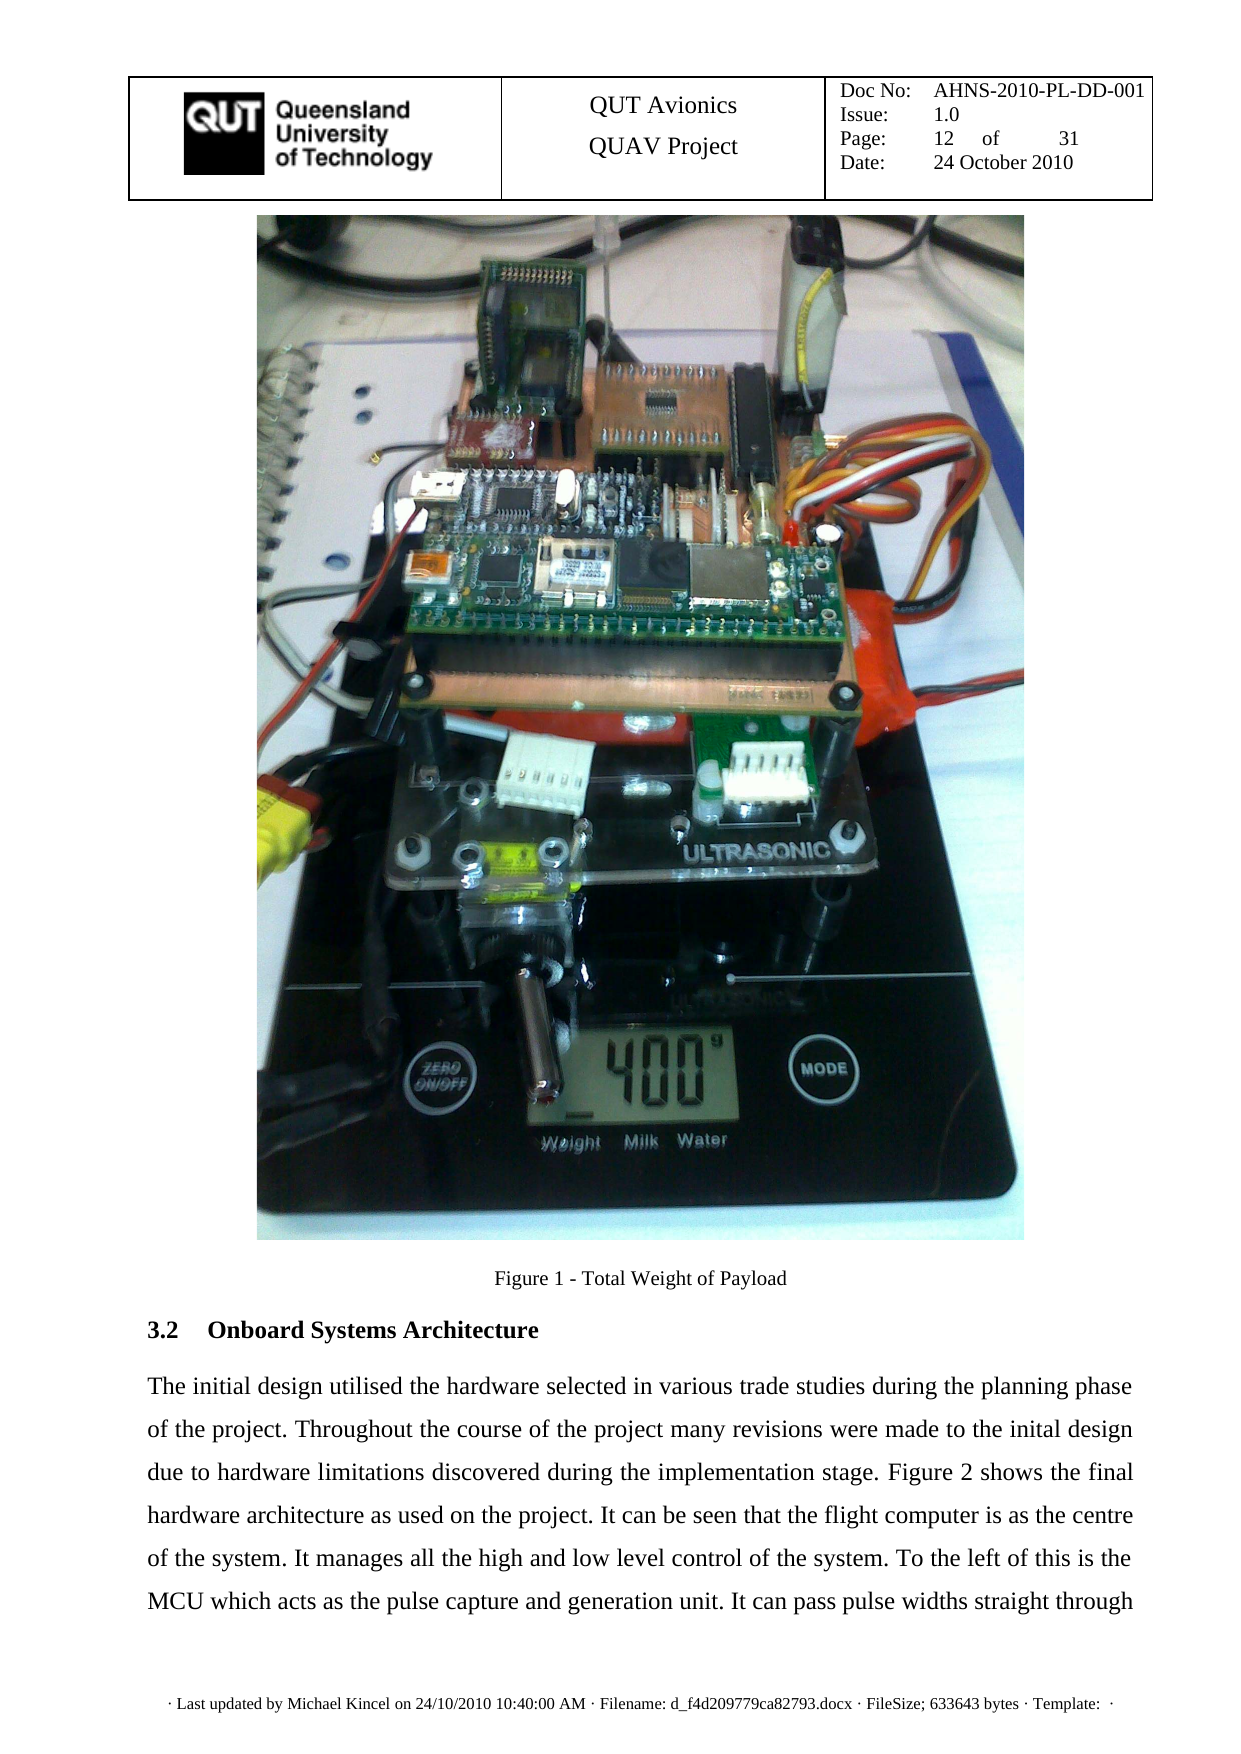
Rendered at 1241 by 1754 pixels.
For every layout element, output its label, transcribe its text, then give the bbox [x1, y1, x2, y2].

picture [183, 83, 477, 175]
subtitle Onboard Systems Architecture [147, 1315, 1134, 1344]
picture [256, 215, 1025, 1240]
